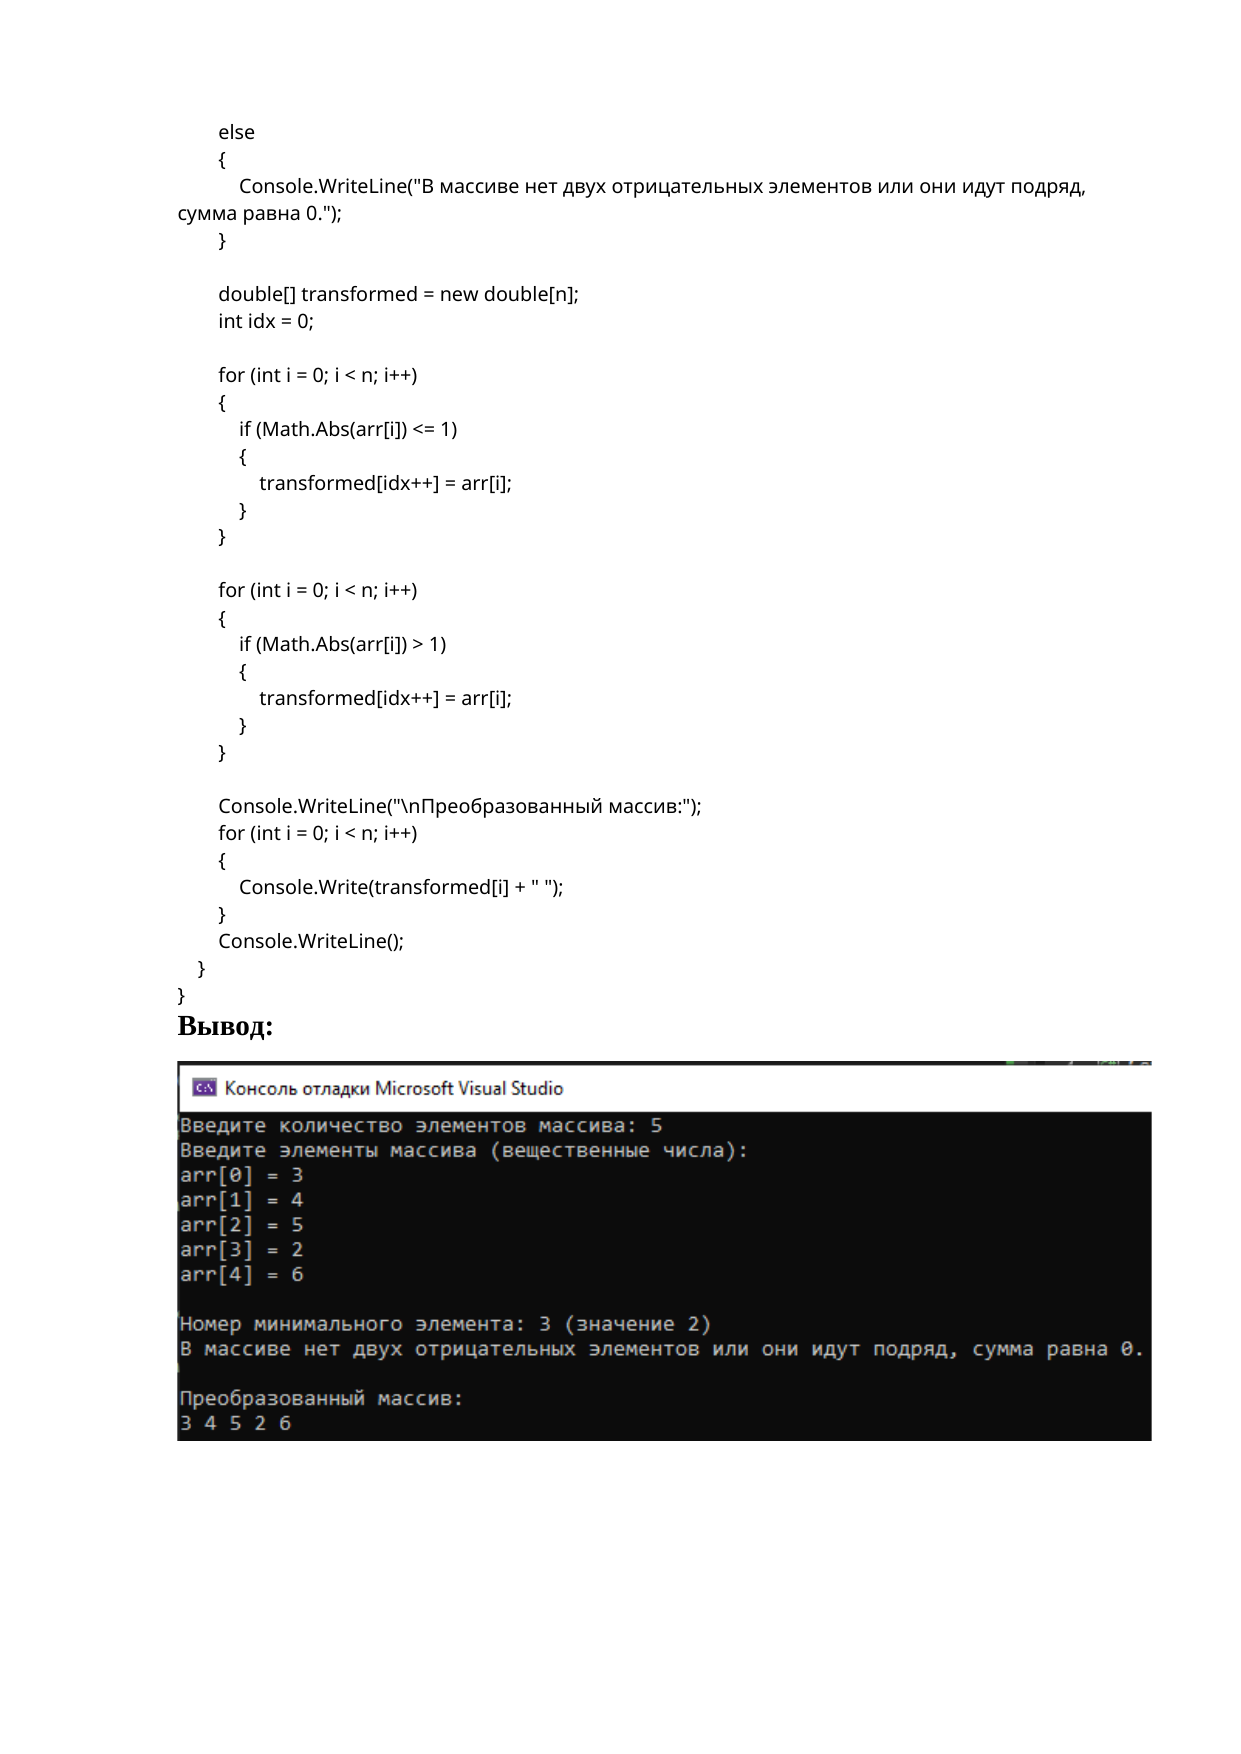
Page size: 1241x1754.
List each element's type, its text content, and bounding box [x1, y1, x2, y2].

text if (Math.Abs(arr[i]) > 1) [177, 631, 1152, 658]
text { [177, 658, 1152, 685]
text { [177, 847, 1152, 873]
text int idx = 0; [177, 307, 1152, 334]
text { [177, 604, 1152, 631]
picture [177, 1061, 1152, 1441]
text Вывод: [177, 1008, 1152, 1042]
text if (Math.Abs(arr[i]) <= 1) [177, 415, 1152, 442]
text { [177, 388, 1152, 415]
text Console.WriteLine("\nПреобразованный массив:"); [177, 793, 1152, 819]
text for (int i = 0; i < n; i++) [177, 577, 1152, 604]
text } [177, 496, 1152, 523]
text } [177, 954, 1152, 981]
text Console.WriteLine("В массиве нет двух отрицательных элементов или они идут подряд, сумма равна 0."); [177, 172, 1152, 226]
text } [177, 739, 1152, 766]
text } [177, 901, 1152, 927]
text Console.WriteLine(); [177, 927, 1152, 954]
text double[] transformed = new double[n]; [177, 280, 1152, 307]
text } [177, 226, 1152, 253]
text transformed[idx++] = arr[i]; [177, 469, 1152, 496]
text } [177, 523, 1152, 550]
text } [177, 981, 1152, 1008]
text transformed[idx++] = arr[i]; [177, 685, 1152, 712]
text for (int i = 0; i < n; i++) [177, 361, 1152, 388]
text { [177, 442, 1152, 469]
text } [177, 712, 1152, 739]
text for (int i = 0; i < n; i++) [177, 819, 1152, 847]
text { [177, 145, 1152, 172]
text Console.Write(transformed[i] + " "); [177, 873, 1152, 901]
text else [177, 118, 1152, 145]
